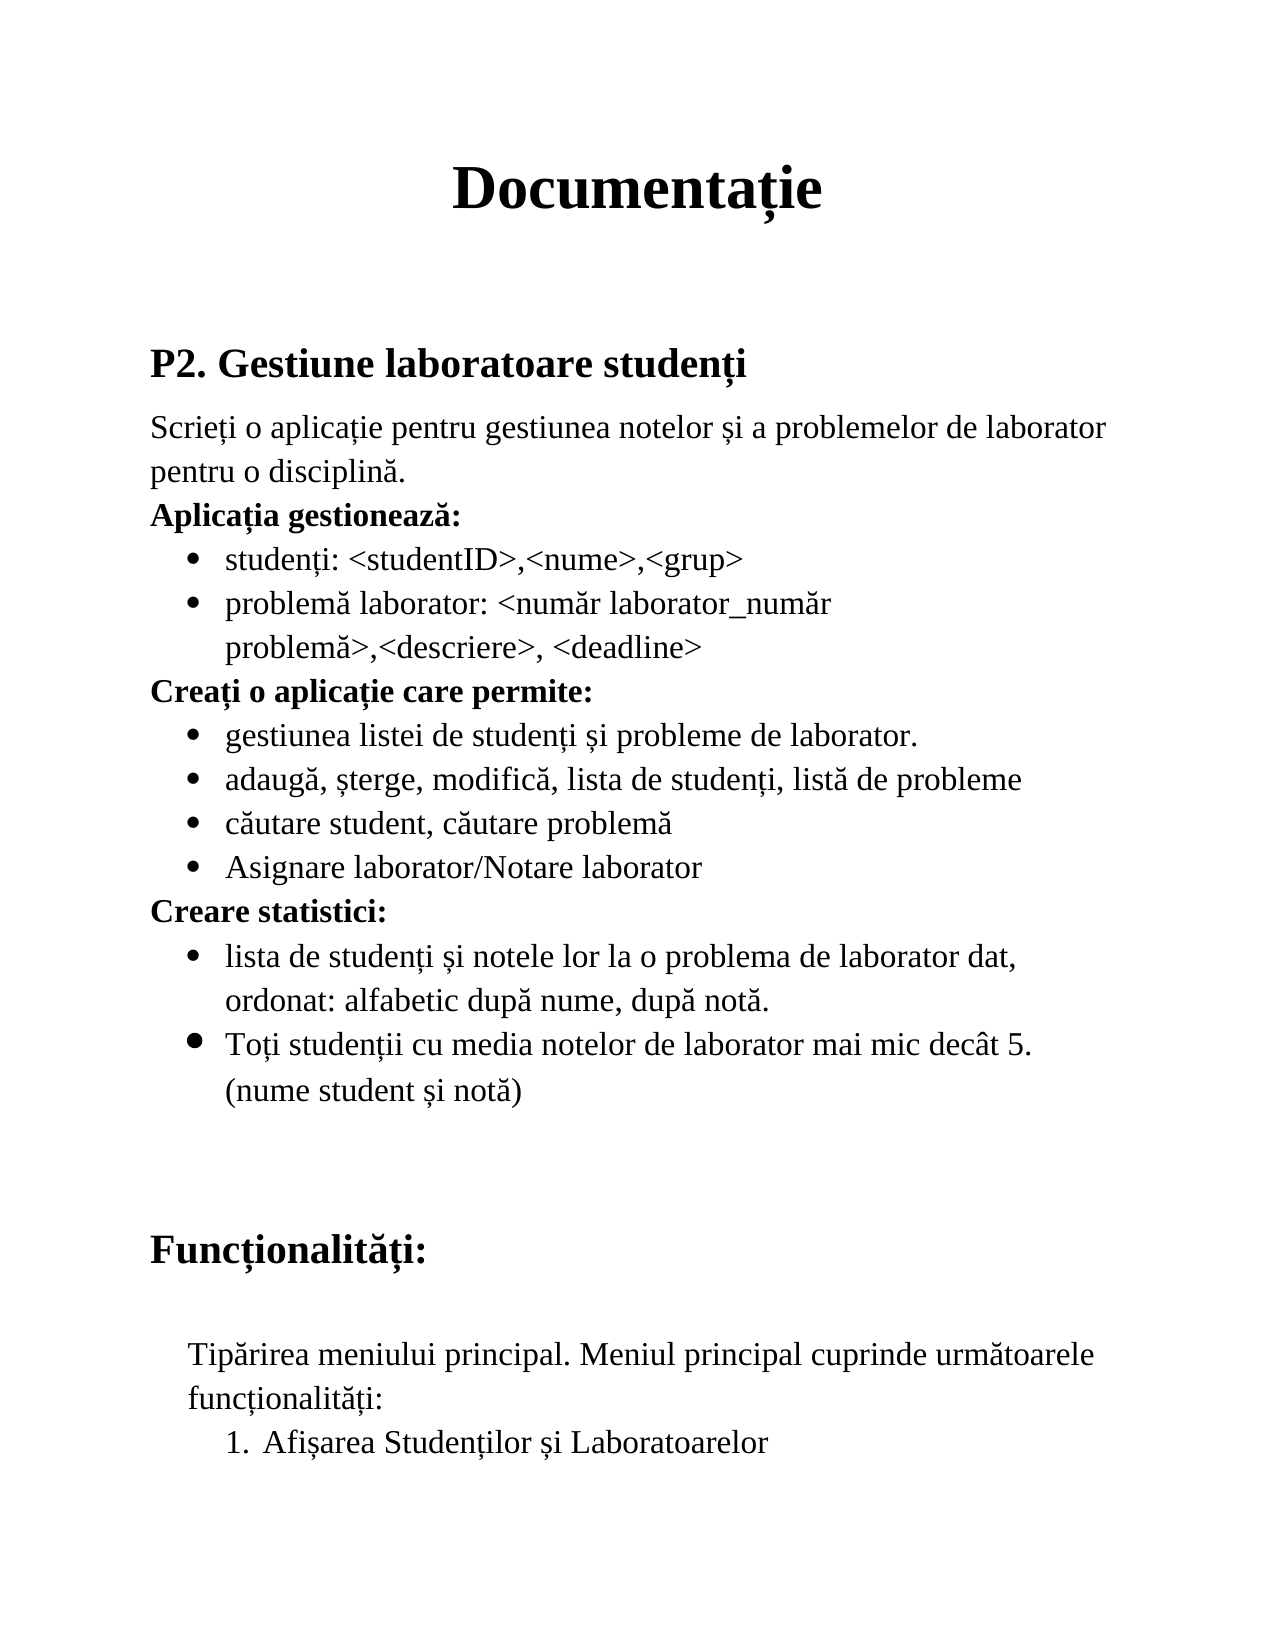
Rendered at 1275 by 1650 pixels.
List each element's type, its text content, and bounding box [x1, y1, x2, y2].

list Afișarea Studenților și Laboratoarelor [225, 1422, 1125, 1461]
list studenți: <studentID>,<nume>,<grup> [187, 539, 1125, 578]
text Tipărirea meniului principal. Meniul principal cuprinde următoarele funcționalități: [187, 1334, 1125, 1417]
list problemă laborator: <număr laborator_număr problemă>,<descriere>, <deadline> [187, 583, 1125, 666]
text Documentație [150, 150, 1125, 222]
text P2. Gestiune laboratoare studenți [150, 339, 1125, 387]
text Creare statistici: [150, 892, 1125, 930]
list căutare student, căutare problemă [187, 804, 1125, 842]
list lista de studenți și notele lor la o problema de laborator dat, ordonat: alfabetic după nume, după notă. [187, 936, 1125, 1018]
text Scrieți o aplicație pentru gestiunea notelor și a problemelor de laborator pentru o disciplină. [150, 407, 1125, 489]
list adaugă, șterge, modifică, lista de studenți, listă de probleme [187, 759, 1125, 798]
text Funcționalități: [150, 1224, 1125, 1272]
text Creați o aplicație care permite: [150, 671, 1125, 710]
list gestiunea listei de studenți și probleme de laborator. [187, 716, 1125, 754]
list Toți studenții cu media notelor de laborator mai mic decât 5. (nume student și notă) [187, 1024, 1125, 1108]
list Asignare laborator/Notare laborator [187, 848, 1125, 886]
text Aplicația gestionează: [150, 495, 1125, 533]
